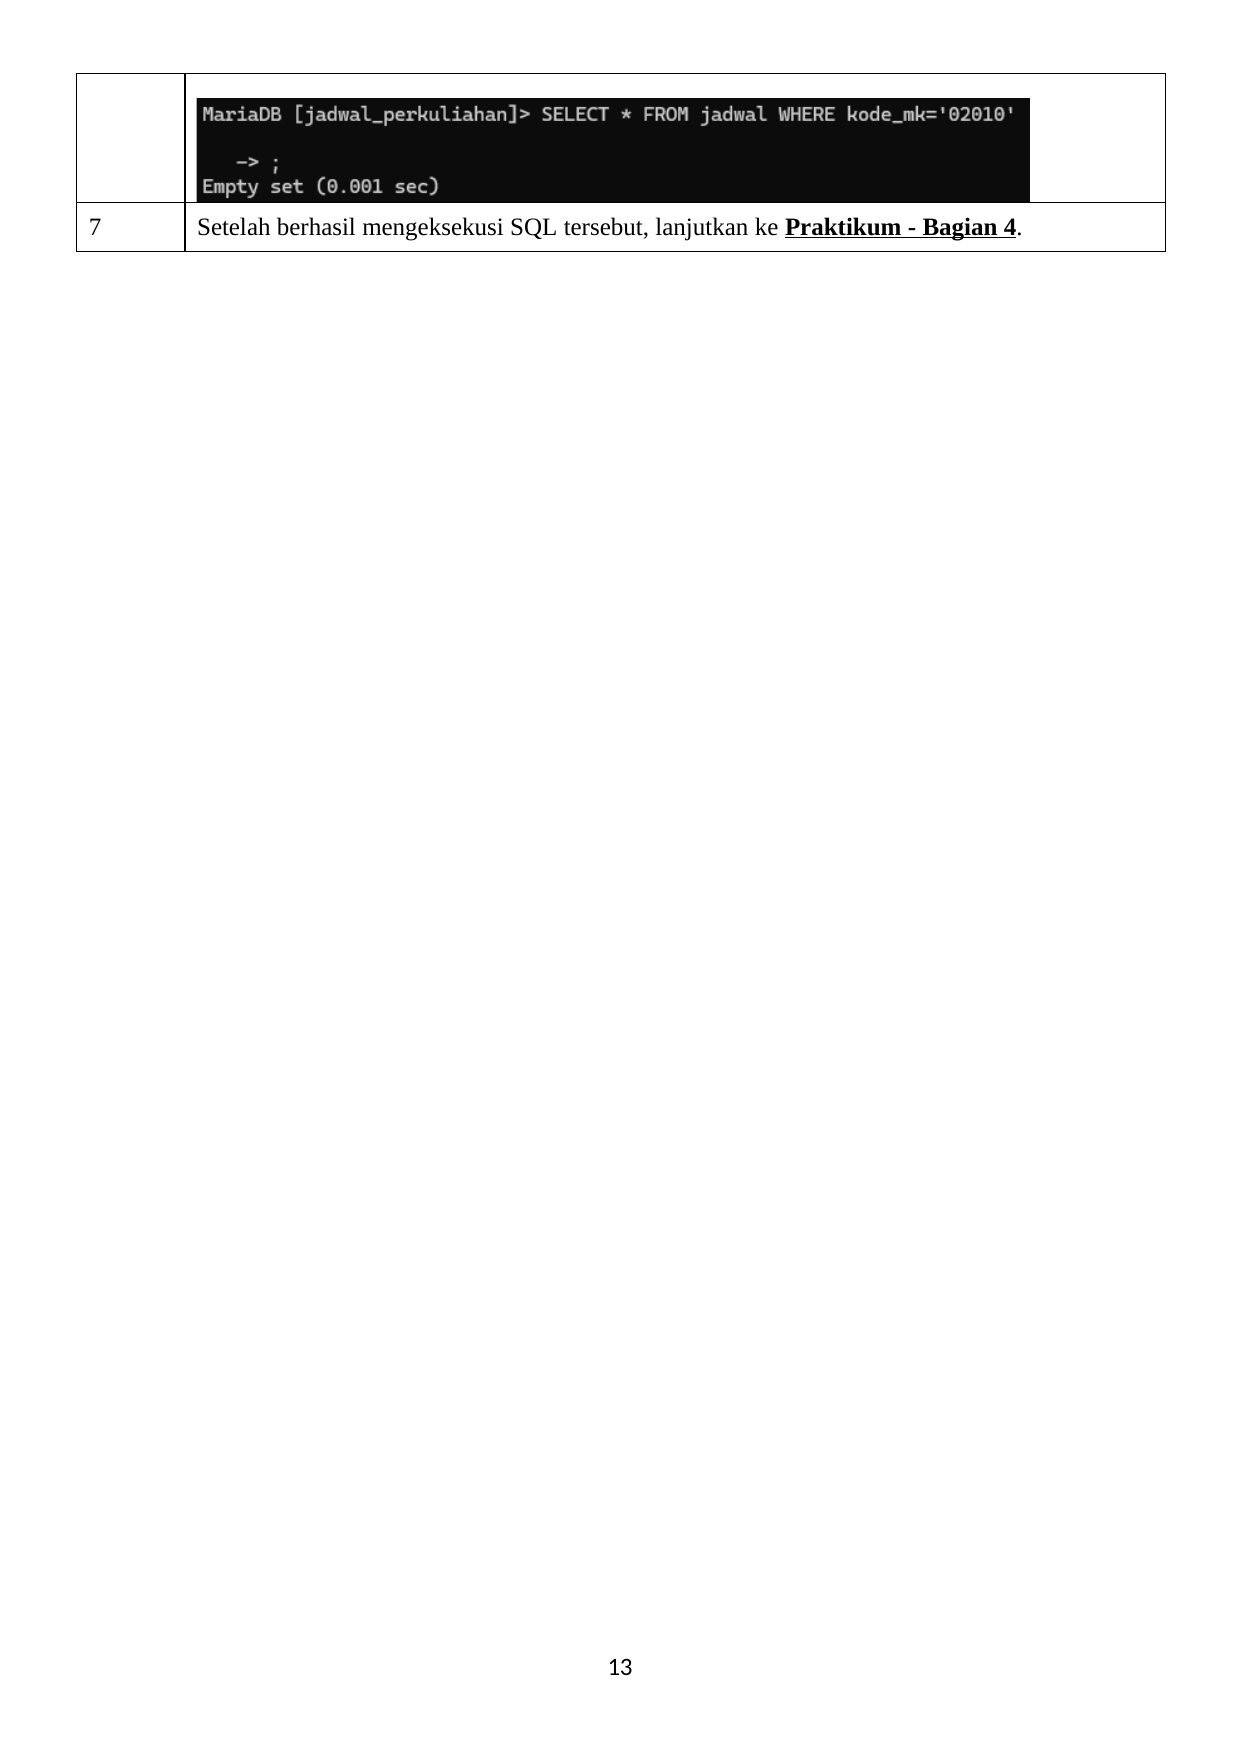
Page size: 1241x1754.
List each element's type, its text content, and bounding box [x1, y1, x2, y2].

picture [196, 98, 1030, 202]
table_cell 7 [77, 203, 184, 251]
table_cell [186, 74, 1165, 202]
table_cell Setelah berhasil mengeksekusi SQL tersebut, lanjutkan ke Praktikum - Bagian 4. [186, 203, 1165, 251]
table_cell [77, 74, 184, 202]
